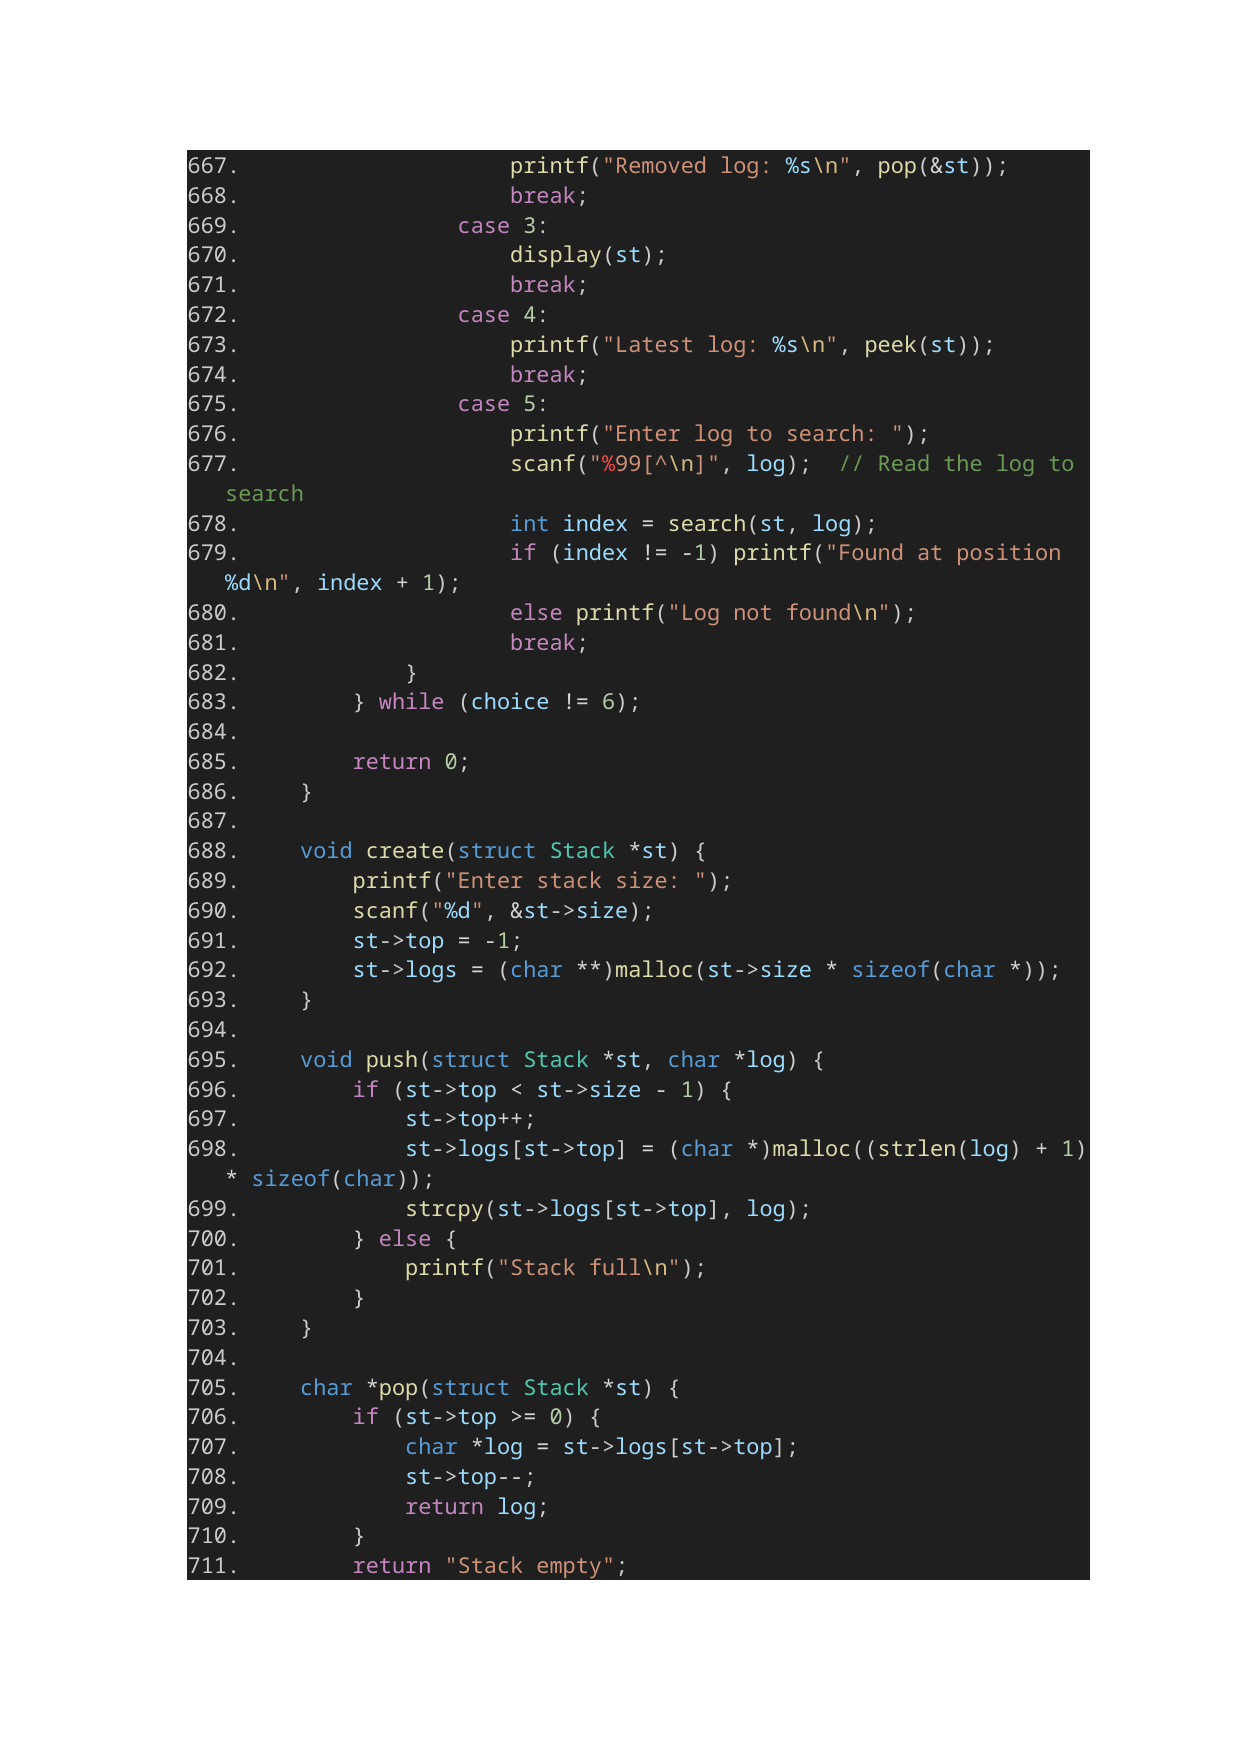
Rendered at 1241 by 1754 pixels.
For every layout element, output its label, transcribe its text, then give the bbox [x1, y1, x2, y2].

list display(st); [187, 239, 1090, 269]
list } [187, 656, 1090, 686]
list break; [187, 180, 1090, 209]
list void create(struct Stack *st) { [187, 835, 1090, 865]
list return 0; [187, 746, 1090, 776]
list } else { [187, 1222, 1090, 1252]
list printf("Removed log: %s\n", pop(&st)); [187, 150, 1090, 180]
list printf("Enter log to search: "); [187, 418, 1090, 448]
list printf("Stack full\n"); [187, 1252, 1090, 1282]
list st->logs = (char **)malloc(st->size * sizeof(char *)); [187, 954, 1090, 984]
list break; [187, 627, 1090, 656]
list case 3: [187, 209, 1090, 239]
list st->logs[st->top] = (char *)malloc((strlen(log) + 1) * sizeof(char)); [187, 1133, 1090, 1193]
list int index = search(st, log); [187, 507, 1090, 537]
list } [187, 984, 1090, 1014]
list printf("Latest log: %s\n", peek(st)); [187, 329, 1090, 358]
list } [187, 1312, 1090, 1342]
list } while (choice != 6); [187, 686, 1090, 716]
list void push(struct Stack *st, char *log) { [187, 1044, 1090, 1073]
list printf("Enter stack size: "); [187, 865, 1090, 895]
list st->top = -1; [187, 924, 1090, 954]
list break; [187, 269, 1090, 299]
list char *log = st->logs[st->top]; [187, 1431, 1090, 1461]
list scanf("%d", &st->size); [187, 895, 1090, 924]
list return log; [187, 1491, 1090, 1520]
list scanf("%99[^\n]", log); // Read the log to search [187, 448, 1090, 507]
list if (st->top >= 0) { [187, 1401, 1090, 1431]
list } [187, 776, 1090, 805]
list if (index != -1) printf("Found at position %d\n", index + 1); [187, 537, 1090, 597]
list break; [187, 358, 1090, 388]
list case 5: [187, 388, 1090, 418]
list st->top++; [187, 1103, 1090, 1133]
list st->top--; [187, 1461, 1090, 1491]
list else printf("Log not found\n"); [187, 597, 1090, 627]
list case 4: [187, 299, 1090, 329]
list strcpy(st->logs[st->top], log); [187, 1193, 1090, 1222]
list } [187, 1520, 1090, 1550]
list } [187, 1282, 1090, 1312]
list if (st->top < st->size - 1) { [187, 1073, 1090, 1103]
list char *pop(struct Stack *st) { [187, 1371, 1090, 1401]
list return "Stack empty"; [187, 1550, 1090, 1580]
